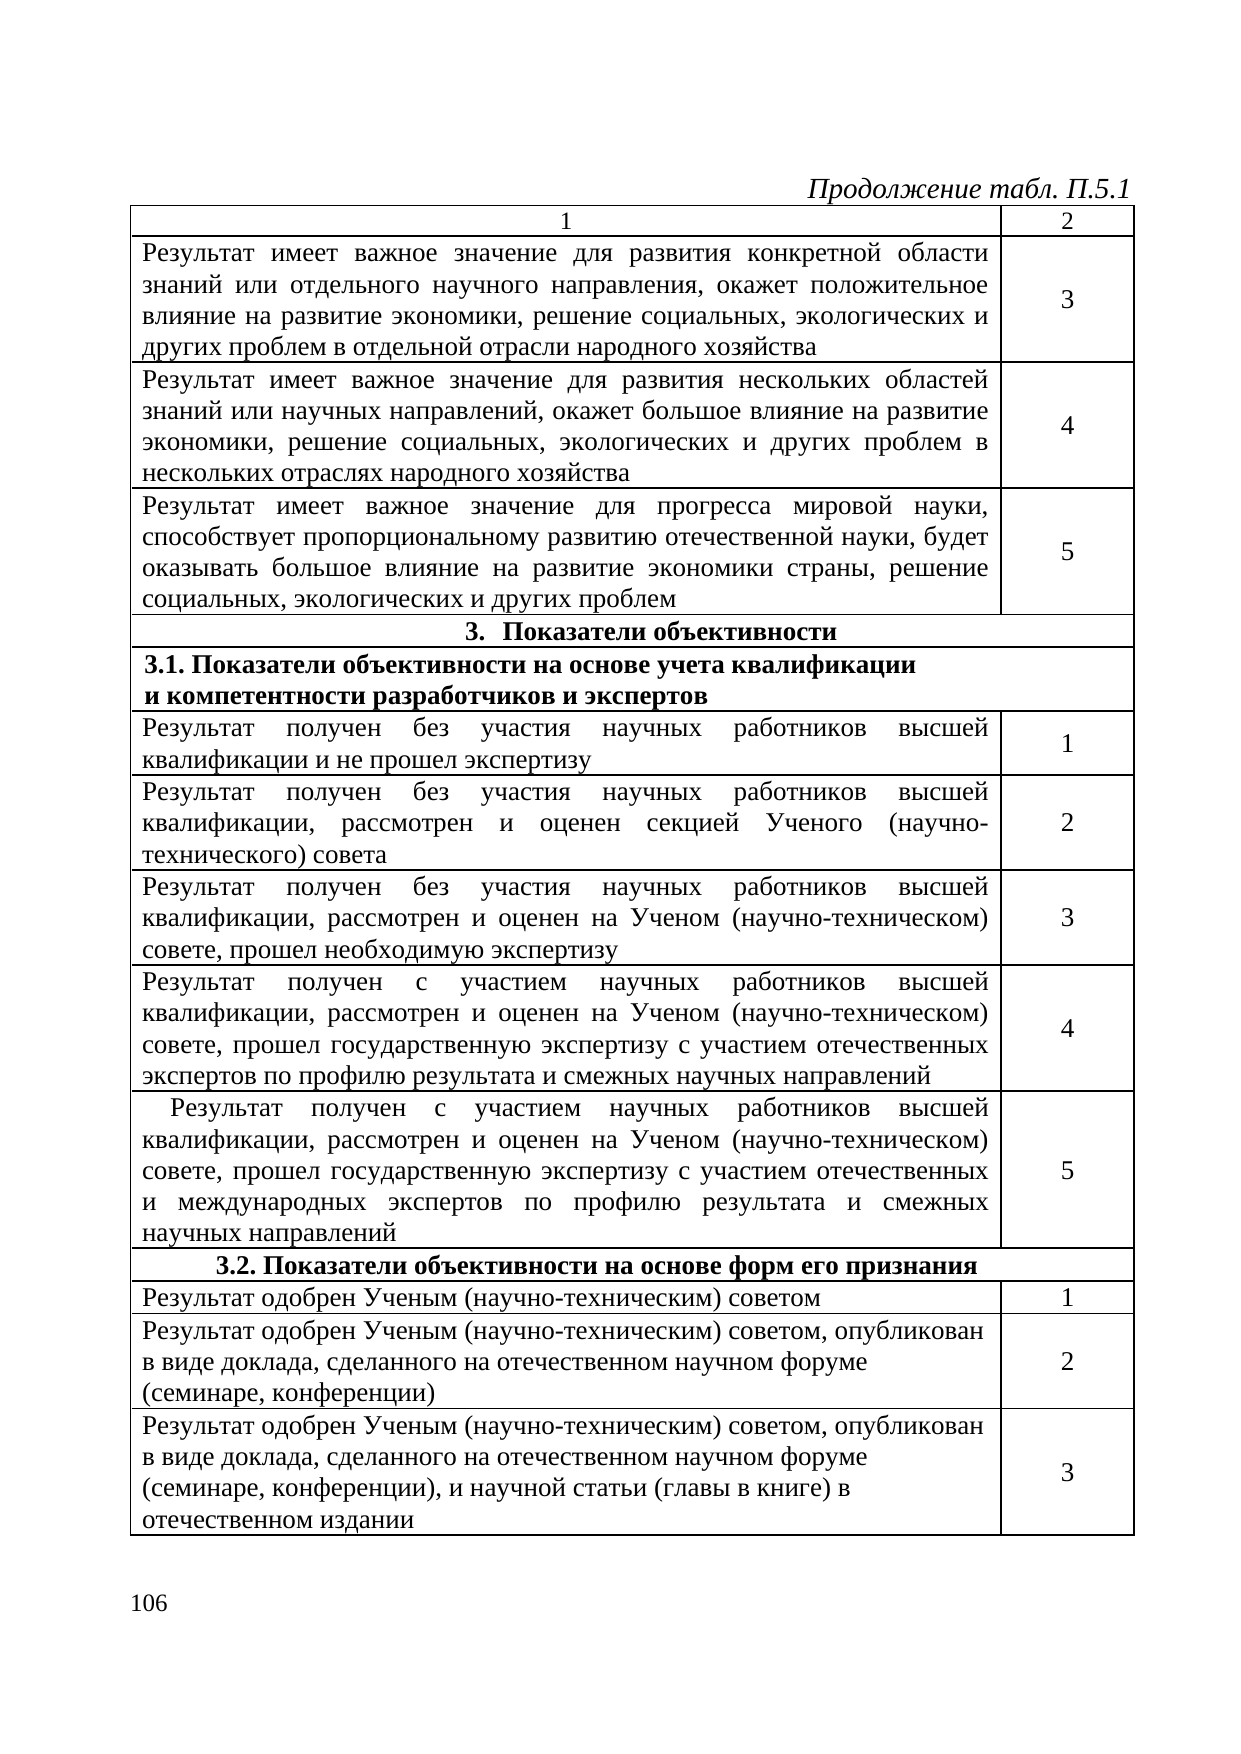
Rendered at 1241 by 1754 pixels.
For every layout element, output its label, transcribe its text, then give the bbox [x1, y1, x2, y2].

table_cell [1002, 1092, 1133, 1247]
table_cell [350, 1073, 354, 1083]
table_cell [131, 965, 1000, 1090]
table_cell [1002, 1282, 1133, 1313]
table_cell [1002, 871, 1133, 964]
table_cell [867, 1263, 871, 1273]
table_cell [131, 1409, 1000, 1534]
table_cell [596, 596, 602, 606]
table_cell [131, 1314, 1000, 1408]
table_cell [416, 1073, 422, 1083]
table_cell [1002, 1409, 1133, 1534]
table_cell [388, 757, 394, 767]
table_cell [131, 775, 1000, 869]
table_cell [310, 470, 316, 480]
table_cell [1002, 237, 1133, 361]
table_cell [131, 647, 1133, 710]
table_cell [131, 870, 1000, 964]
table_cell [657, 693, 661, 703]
text Продолжение табл. П.5.1 [130, 171, 1134, 205]
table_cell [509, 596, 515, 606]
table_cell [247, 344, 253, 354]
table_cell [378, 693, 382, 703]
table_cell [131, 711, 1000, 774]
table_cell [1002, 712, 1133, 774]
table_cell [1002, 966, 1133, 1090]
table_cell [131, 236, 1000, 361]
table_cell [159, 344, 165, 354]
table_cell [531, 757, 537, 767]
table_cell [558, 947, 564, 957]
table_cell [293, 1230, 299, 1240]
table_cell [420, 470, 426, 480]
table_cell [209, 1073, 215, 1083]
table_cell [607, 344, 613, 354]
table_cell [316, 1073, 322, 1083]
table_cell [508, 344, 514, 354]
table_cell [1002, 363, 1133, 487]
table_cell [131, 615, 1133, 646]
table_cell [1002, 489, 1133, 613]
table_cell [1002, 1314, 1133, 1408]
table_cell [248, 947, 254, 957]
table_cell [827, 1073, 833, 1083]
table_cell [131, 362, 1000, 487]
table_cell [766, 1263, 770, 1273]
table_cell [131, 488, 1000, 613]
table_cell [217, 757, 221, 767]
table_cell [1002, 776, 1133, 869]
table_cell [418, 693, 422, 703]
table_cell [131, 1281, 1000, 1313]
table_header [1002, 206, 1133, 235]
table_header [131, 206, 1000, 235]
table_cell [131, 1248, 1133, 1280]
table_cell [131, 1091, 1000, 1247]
